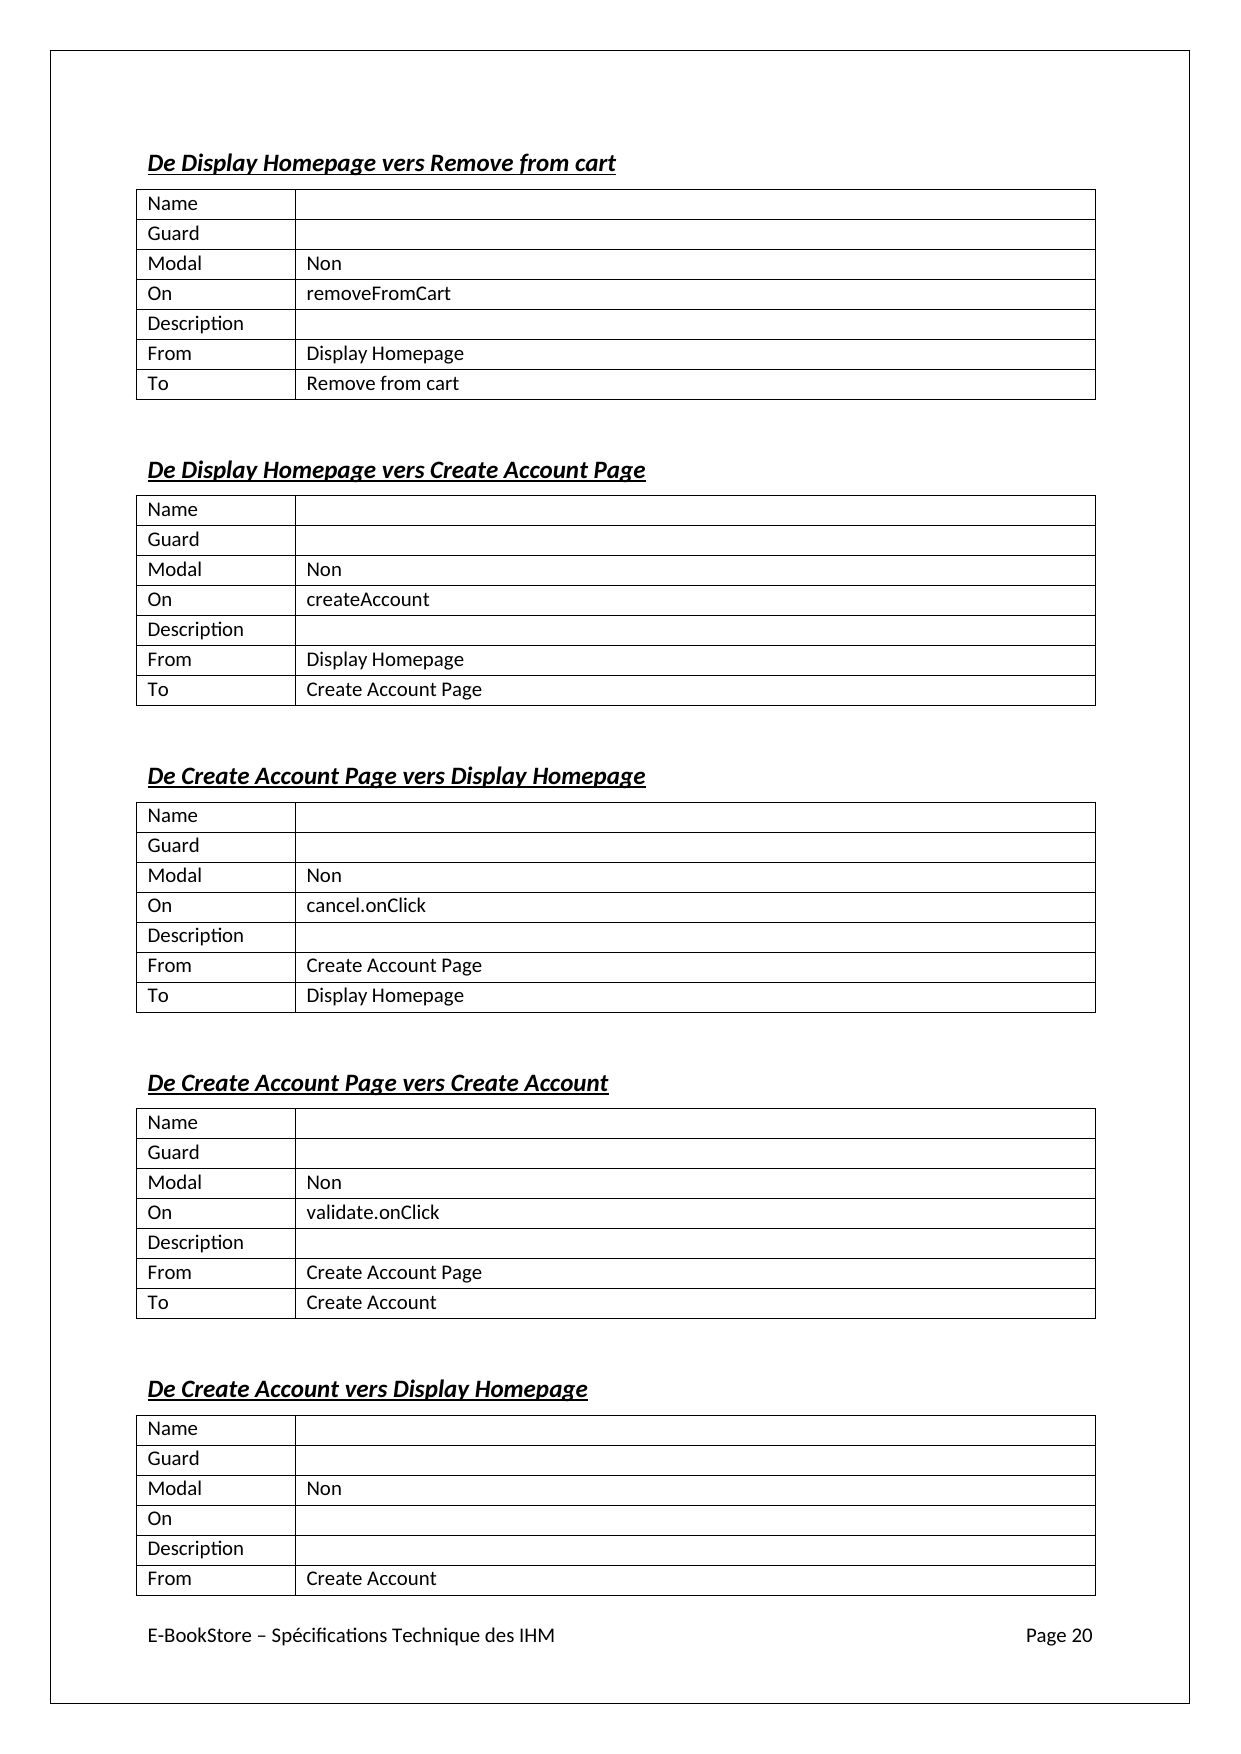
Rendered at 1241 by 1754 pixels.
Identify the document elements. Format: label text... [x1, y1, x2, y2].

table_cell From [137, 953, 295, 982]
table_cell Modal [137, 863, 295, 892]
table_cell Create Account [296, 1566, 1095, 1594]
table_cell From [137, 1259, 295, 1288]
table_cell Display Homepage [296, 983, 1095, 1012]
table_cell [296, 923, 1095, 952]
subtitle De Display Homepage vers Remove from cart [147, 147, 1093, 178]
table_cell On [137, 586, 295, 615]
table_cell [296, 526, 1095, 555]
table_cell Guard [137, 833, 295, 862]
table_header Name [137, 1109, 295, 1138]
table_cell Create Account Page [296, 953, 1095, 982]
table_cell On [137, 1199, 295, 1228]
table_cell [296, 1229, 1095, 1258]
table_cell removeFromCart [296, 280, 1095, 309]
table_cell Non [296, 863, 1095, 892]
table_cell On [137, 893, 295, 922]
table_cell From [137, 340, 295, 369]
table_cell To [137, 676, 295, 705]
table_cell Description [137, 1229, 295, 1258]
table_cell createAccount [296, 586, 1095, 615]
table_cell To [137, 370, 295, 399]
table_cell Guard [137, 220, 295, 249]
table_cell [296, 310, 1095, 339]
table_header [296, 190, 1095, 219]
table_cell Modal [137, 1476, 295, 1504]
table_cell On [137, 1506, 295, 1534]
table_header Name [137, 1416, 295, 1444]
table_cell [296, 1506, 1095, 1534]
table_cell [296, 220, 1095, 249]
subtitle De Display Homepage vers Create Account Page [147, 454, 1093, 484]
table_cell Non [296, 1476, 1095, 1504]
table_header [296, 1416, 1095, 1444]
table_header [296, 1109, 1095, 1138]
table_cell From [137, 1566, 295, 1594]
table_cell Modal [137, 1169, 295, 1198]
table_cell Description [137, 923, 295, 952]
subtitle De Create Account vers Display Homepage [147, 1373, 1093, 1404]
table_cell [296, 833, 1095, 862]
table_cell Modal [137, 556, 295, 585]
table_header [296, 803, 1095, 832]
subtitle De Create Account Page vers Display Homepage [147, 760, 1093, 791]
table_cell To [137, 1289, 295, 1318]
table_cell Create Account Page [296, 1259, 1095, 1288]
table_cell Create Account [296, 1289, 1095, 1318]
table_cell Modal [137, 250, 295, 279]
table_cell Guard [137, 526, 295, 555]
table_cell Remove from cart [296, 370, 1095, 399]
table_cell Non [296, 1169, 1095, 1198]
table_header Name [137, 190, 295, 219]
table_cell [296, 1446, 1095, 1474]
table_cell Description [137, 1536, 295, 1564]
table_cell Display Homepage [296, 340, 1095, 369]
table_header [296, 496, 1095, 525]
table_cell Non [296, 556, 1095, 585]
table_cell On [137, 280, 295, 309]
table_cell From [137, 646, 295, 675]
table_cell [296, 616, 1095, 645]
table_cell Display Homepage [296, 646, 1095, 675]
table_cell [296, 1139, 1095, 1168]
table_cell validate.onClick [296, 1199, 1095, 1228]
table_cell Guard [137, 1446, 295, 1474]
table_cell Description [137, 310, 295, 339]
table_cell Description [137, 616, 295, 645]
table_cell cancel.onClick [296, 893, 1095, 922]
subtitle De Create Account Page vers Create Account [147, 1067, 1093, 1097]
table_header Name [137, 803, 295, 832]
table_cell To [137, 983, 295, 1012]
table_header Name [137, 496, 295, 525]
table_cell Non [296, 250, 1095, 279]
table_cell Create Account Page [296, 676, 1095, 705]
table_cell [296, 1536, 1095, 1564]
table_cell Guard [137, 1139, 295, 1168]
